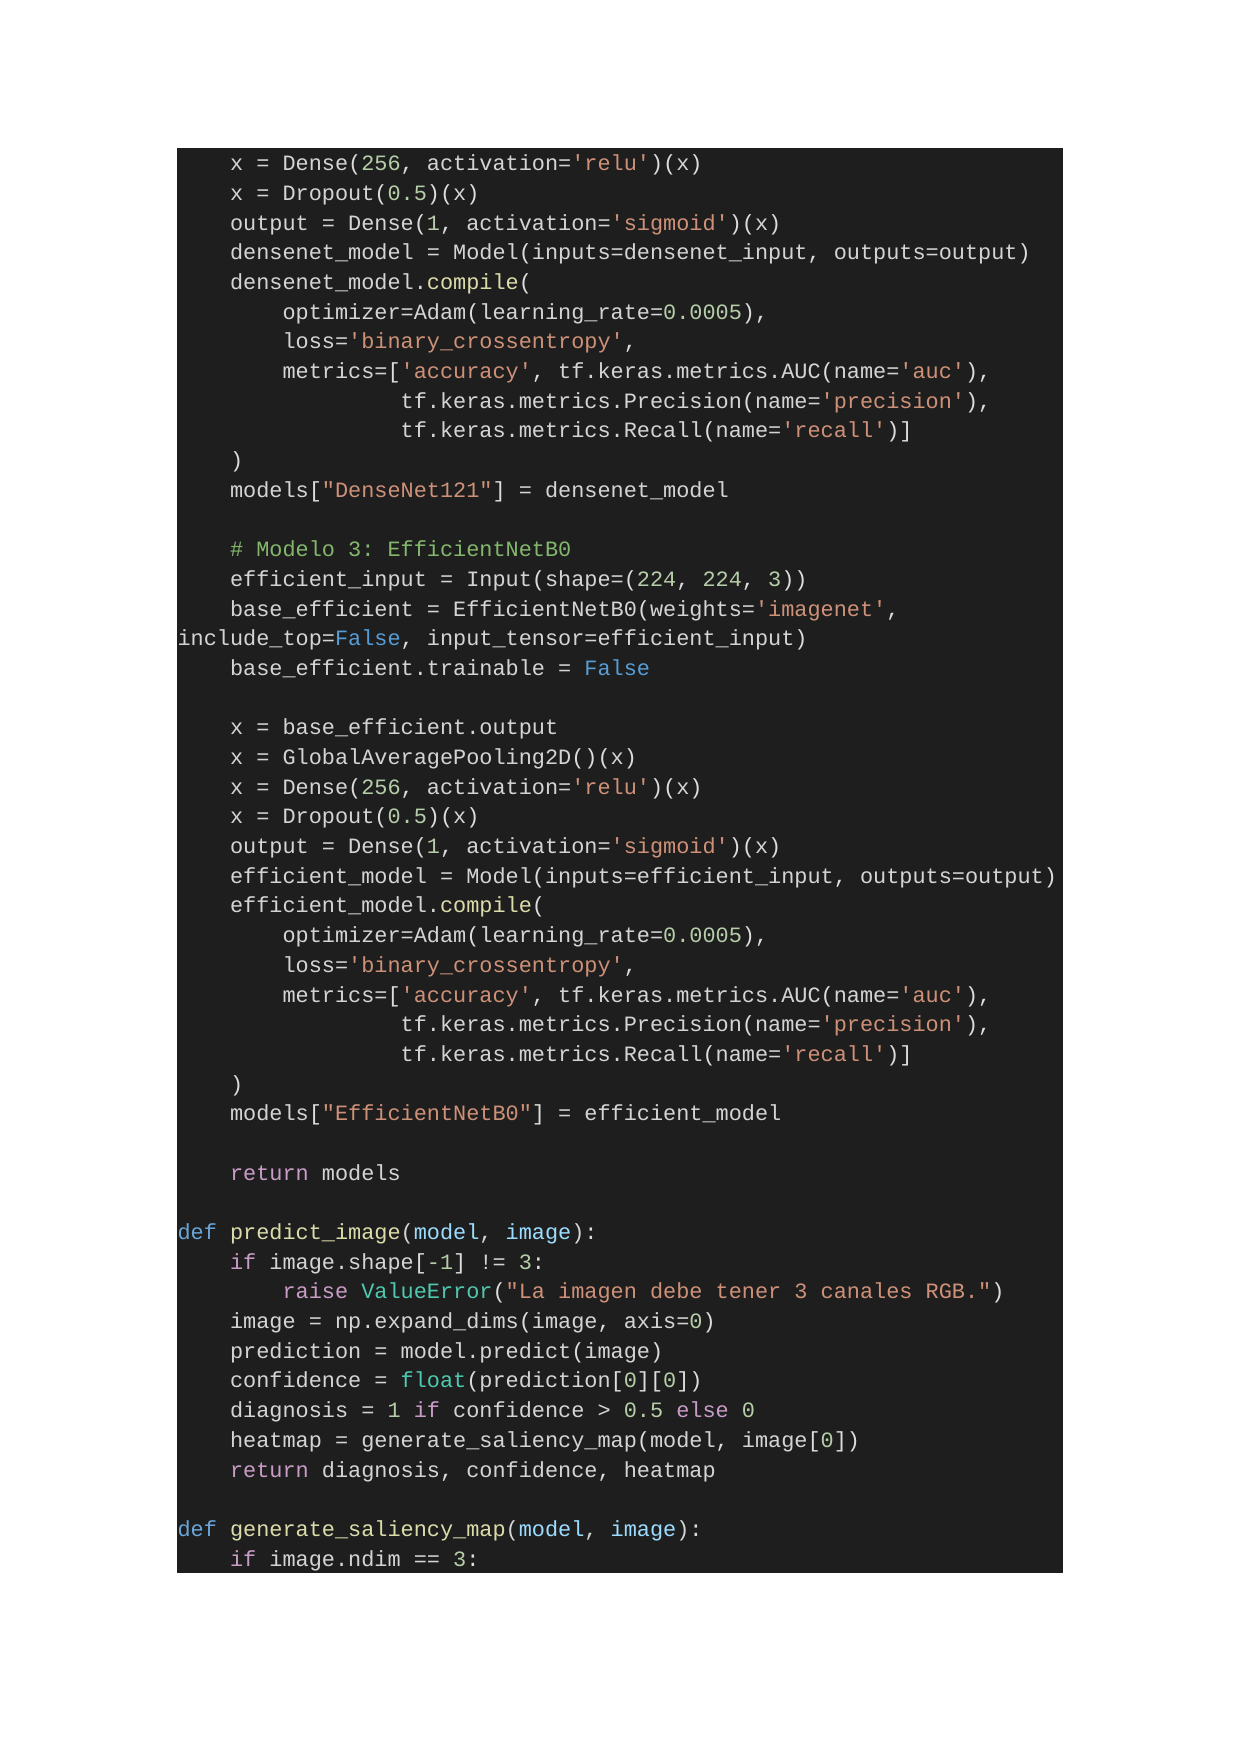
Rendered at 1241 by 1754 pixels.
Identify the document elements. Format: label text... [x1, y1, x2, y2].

text tf.keras.metrics.Recall(name='recall')] [177, 1038, 1063, 1068]
text x = Dense(256, activation='relu')(x) [177, 771, 1063, 801]
text def generate_saliency_map(model, image): [177, 1513, 1063, 1543]
text models["DenseNet121"] = densenet_model [177, 474, 1063, 504]
text raise ValueError("La imagen debe tener 3 canales RGB.") [177, 1276, 1063, 1305]
text x = Dense(256, activation='relu')(x) [177, 148, 1063, 177]
text base_efficient.trainable = False [177, 652, 1063, 682]
text # Modelo 3: EfficientNetB0 [177, 533, 1063, 563]
text heatmap = generate_saliency_map(model, image[0]) [177, 1424, 1063, 1454]
text densenet_model = Model(inputs=densenet_input, outputs=output) [177, 237, 1063, 266]
text models["EfficientNetB0"] = efficient_model [177, 1098, 1063, 1127]
text output = Dense(1, activation='sigmoid')(x) [177, 830, 1063, 860]
text loss='binary_crossentropy', [177, 949, 1063, 979]
text optimizer=Adam(learning_rate=0.0005), [177, 919, 1063, 949]
text x = Dropout(0.5)(x) [177, 801, 1063, 830]
text loss='binary_crossentropy', [177, 326, 1063, 355]
text tf.keras.metrics.Recall(name='recall')] [177, 415, 1063, 444]
text ) [177, 444, 1063, 474]
text densenet_model.compile( [177, 266, 1063, 296]
text base_efficient = EfficientNetB0(weights='imagenet', include_top=False, input_tensor=efficient_input) [177, 593, 1063, 652]
text output = Dense(1, activation='sigmoid')(x) [177, 207, 1063, 237]
text image = np.expand_dims(image, axis=0) [177, 1305, 1063, 1335]
text return diagnosis, confidence, heatmap [177, 1454, 1063, 1483]
text optimizer=Adam(learning_rate=0.0005), [177, 296, 1063, 326]
text efficient_input = Input(shape=(224, 224, 3)) [177, 563, 1063, 593]
text confidence = float(prediction[0][0]) [177, 1365, 1063, 1394]
text return models [177, 1157, 1063, 1187]
text diagnosis = 1 if confidence > 0.5 else 0 [177, 1394, 1063, 1424]
text x = GlobalAveragePooling2D()(x) [177, 741, 1063, 771]
text if image.shape[-1] != 3: [177, 1246, 1063, 1276]
text tf.keras.metrics.Precision(name='precision'), [177, 1008, 1063, 1038]
text prediction = model.predict(image) [177, 1335, 1063, 1365]
text if image.ndim == 3: [177, 1543, 1063, 1573]
text metrics=['accuracy', tf.keras.metrics.AUC(name='auc'), [177, 979, 1063, 1008]
text efficient_model.compile( [177, 890, 1063, 919]
text metrics=['accuracy', tf.keras.metrics.AUC(name='auc'), [177, 355, 1063, 385]
text def predict_image(model, image): [177, 1216, 1063, 1246]
text ) [177, 1068, 1063, 1098]
text tf.keras.metrics.Precision(name='precision'), [177, 385, 1063, 415]
text x = base_efficient.output [177, 712, 1063, 741]
text x = Dropout(0.5)(x) [177, 177, 1063, 207]
text efficient_model = Model(inputs=efficient_input, outputs=output) [177, 860, 1063, 890]
